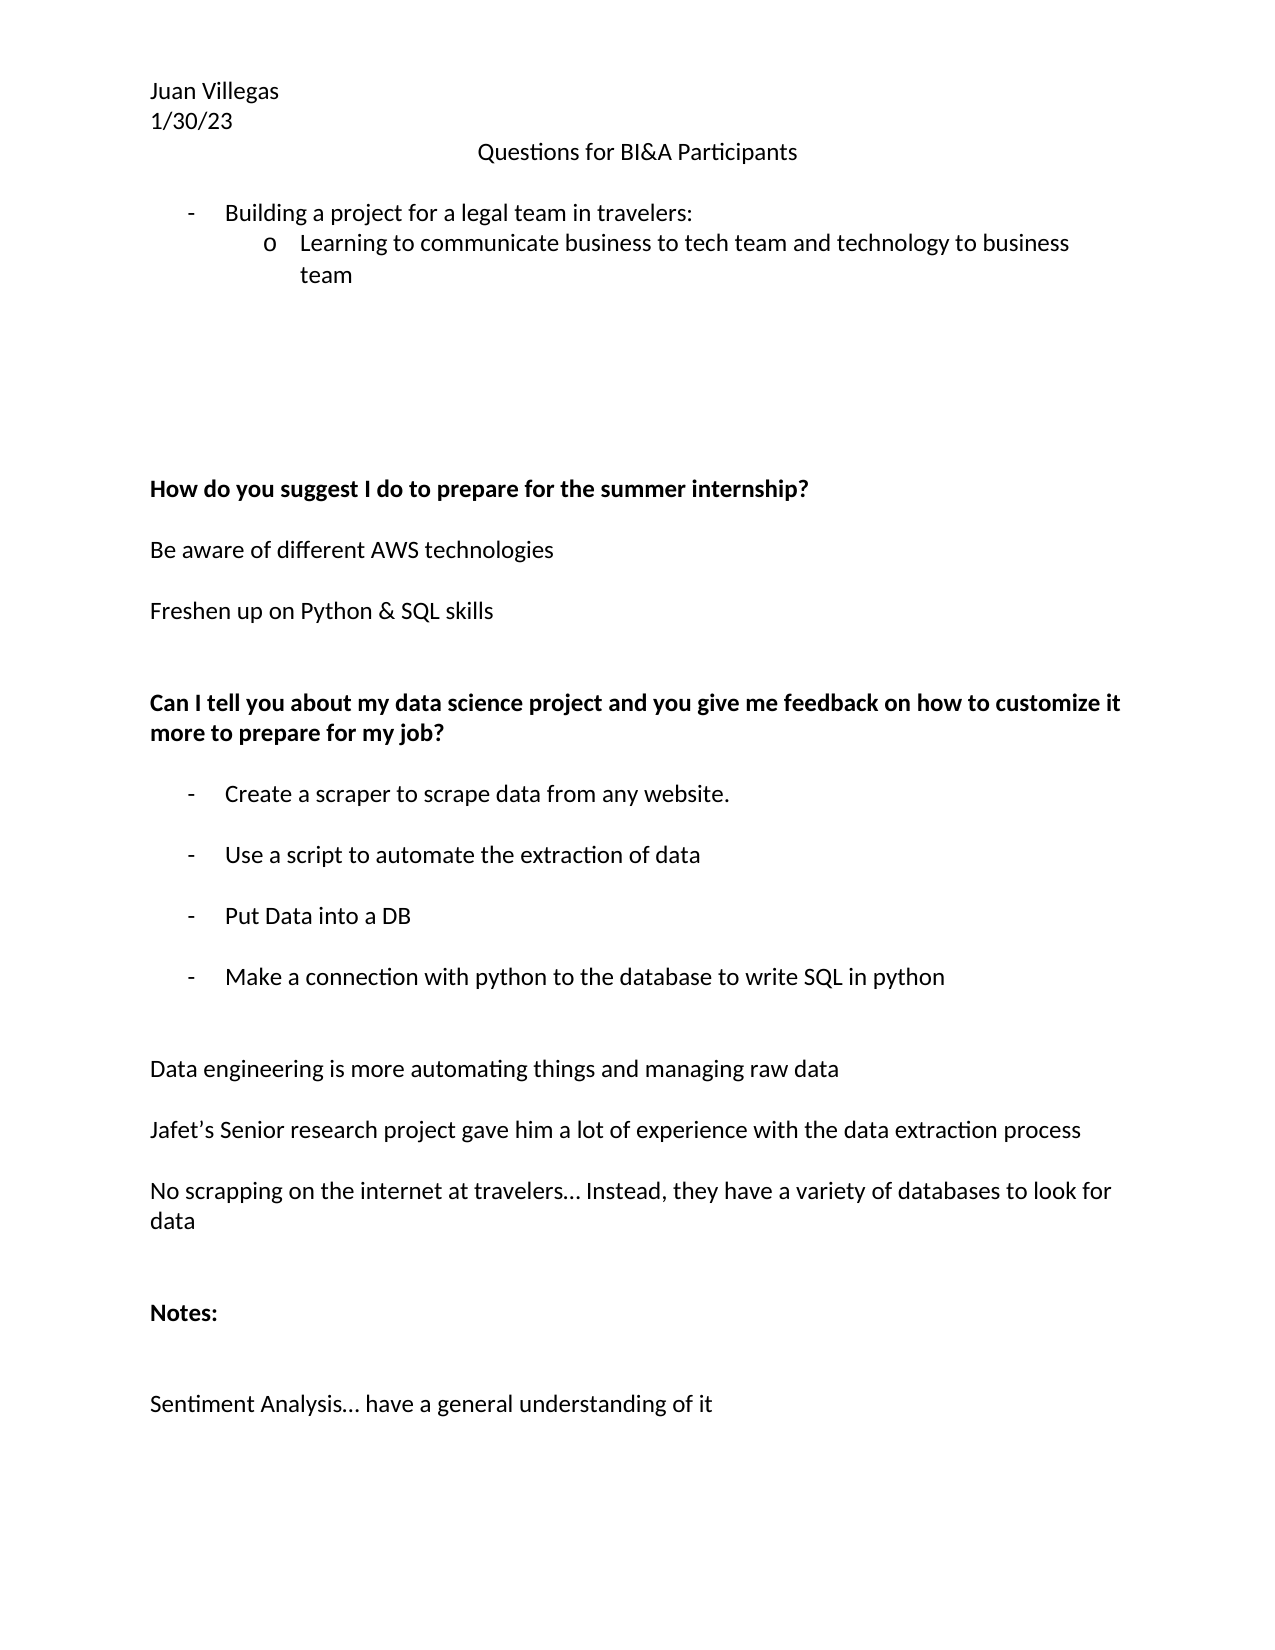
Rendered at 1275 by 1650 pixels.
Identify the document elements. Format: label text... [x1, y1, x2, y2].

list Learning to communicate business to tech team and technology to business team [262, 228, 1125, 290]
text Sentiment Analysis… have a general understanding of it [150, 1389, 1125, 1419]
text Notes: [150, 1297, 1125, 1328]
text Freshen up on Python & SQL skills [150, 595, 1125, 626]
text Be aware of different AWS technologies [150, 534, 1125, 564]
list Building a project for a legal team in travelers: [187, 197, 1125, 228]
list Create a scraper to scrape data from any website. [187, 778, 1125, 809]
list Use a script to automate the extraction of data [187, 839, 1125, 870]
list Put Data into a DB [187, 900, 1125, 931]
text No scrapping on the internet at travelers… Instead, they have a variety of databases to look for data [150, 1175, 1125, 1236]
text Data engineering is more automating things and managing raw data [150, 1053, 1125, 1083]
text How do you suggest I do to prepare for the summer internship? [150, 473, 1125, 503]
list Make a connection with python to the database to write SQL in python [187, 961, 1125, 992]
text Jafet’s Senior research project gave him a lot of experience with the data extraction process [150, 1114, 1125, 1144]
text Can I tell you about my data science project and you give me feedback on how to customize it more to prepare for my job? [150, 687, 1125, 748]
